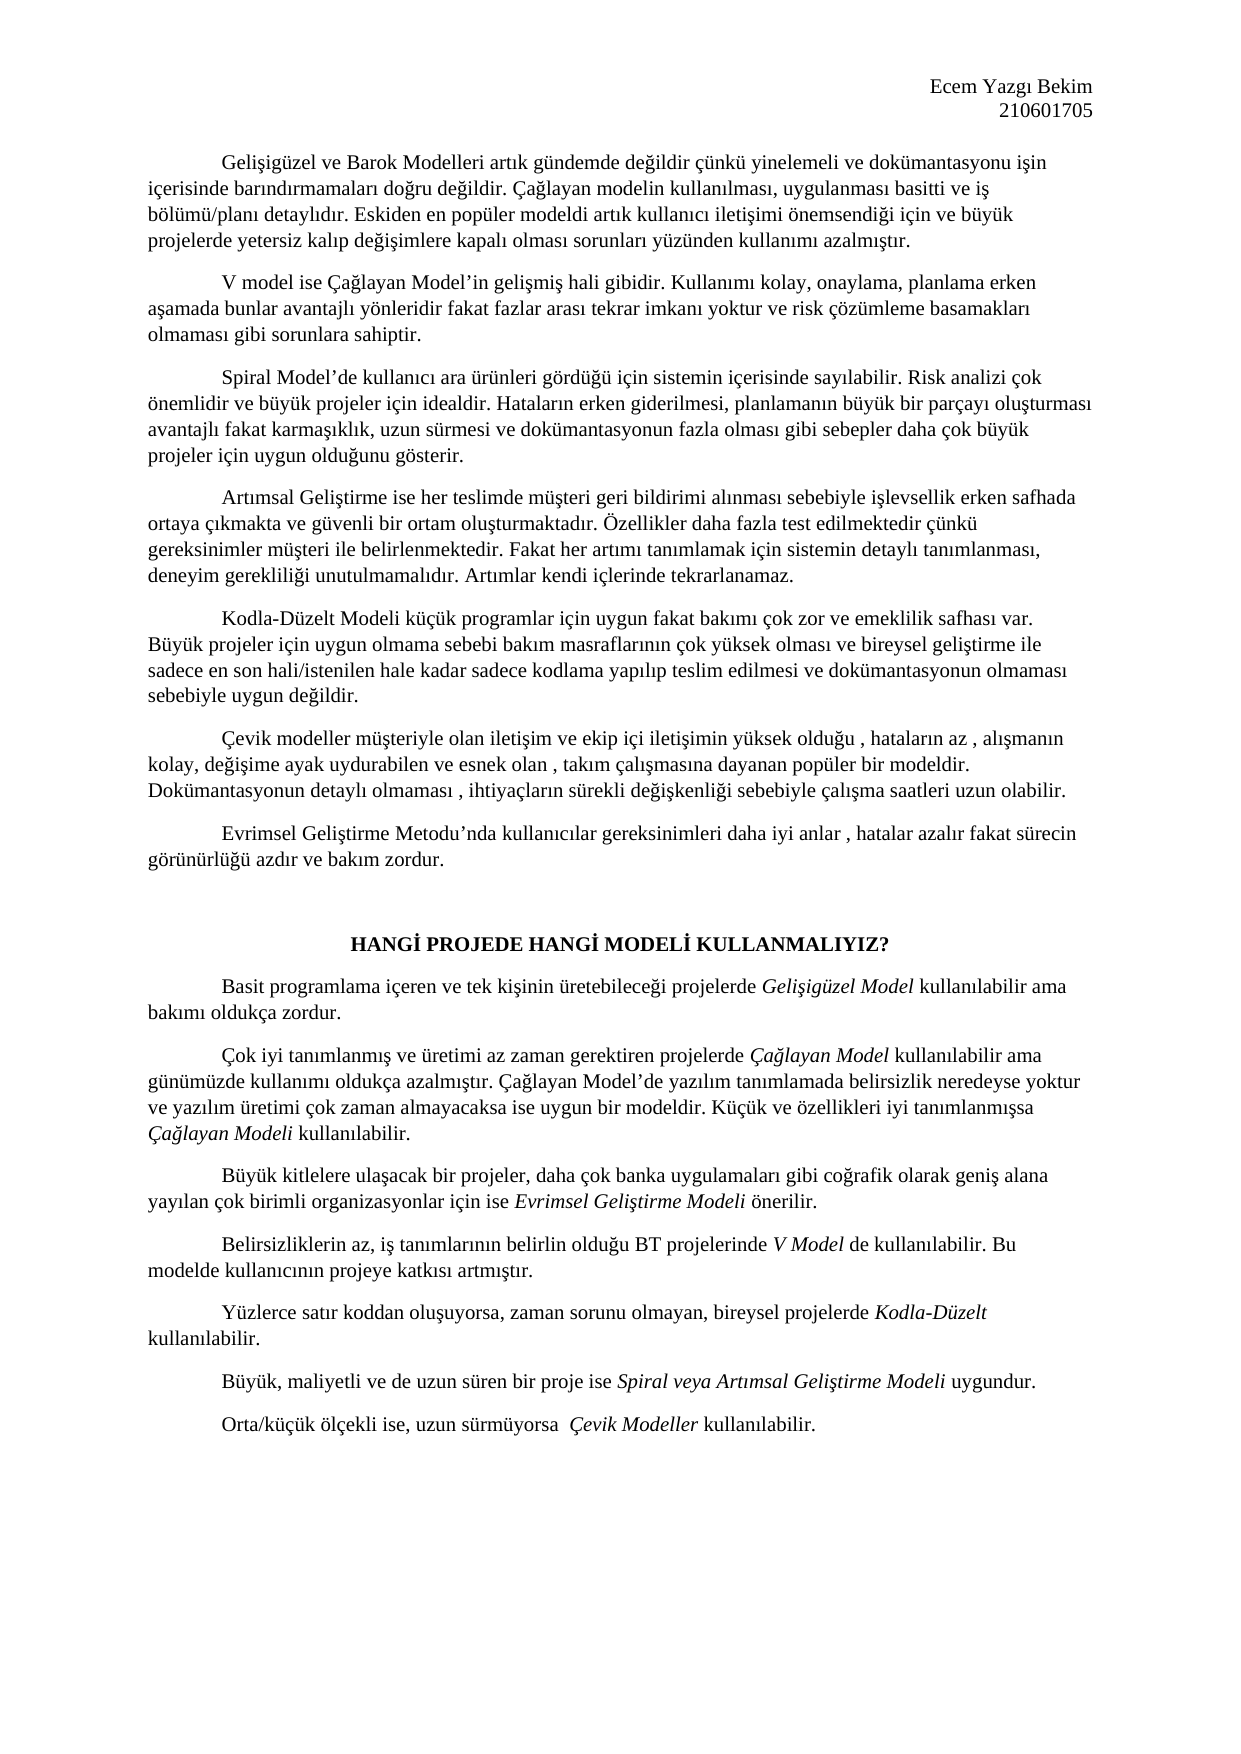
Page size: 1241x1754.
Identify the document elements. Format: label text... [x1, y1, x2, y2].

text V model ise Çağlayan Model’in gelişmiş hali gibidir. Kullanımı kolay, onaylama, planlama erken aşamada bunlar avantajlı yönleridir fakat fazlar arası tekrar imkanı yoktur ve risk çözümleme basamakları olmaması gibi sorunlara sahiptir. [148, 270, 1093, 346]
text Çok iyi tanımlanmış ve üretimi az zaman gerektiren projelerde Çağlayan Model kullanılabilir ama günümüzde kullanımı oldukça azalmıştır. Çağlayan Model’de yazılım tanımlamada belirsizlik neredeyse yoktur ve yazılım üretimi çok zaman almayacaksa ise uygun bir modeldir. Küçük ve özellikleri iyi tanımlanmışsa Çağlayan Modeli kullanılabilir. [148, 1043, 1093, 1145]
text HANGİ PROJEDE HANGİ MODELİ KULLANMALIYIZ? [148, 932, 1093, 956]
text Gelişigüzel ve Barok Modelleri artık gündemde değildir çünkü yinelemeli ve dokümantasyonu işin içerisinde barındırmamaları doğru değildir. Çağlayan modelin kullanılması, uygulanması basitti ve iş bölümü/planı detaylıdır. Eskiden en popüler modeldi artık kullanıcı iletişimi önemsendiği için ve büyük projelerde yetersiz kalıp değişimlere kapalı olması sorunları yüzünden kullanımı azalmıştır. [148, 150, 1093, 252]
text Çevik modeller müşteriyle olan iletişim ve ekip içi iletişimin yüksek olduğu , hataların az , alışmanın kolay, değişime ayak uydurabilen ve esnek olan , takım çalışmasına dayanan popüler bir modeldir. Dokümantasyonun detaylı olmaması , ihtiyaçların sürekli değişkenliği sebebiyle çalışma saatleri uzun olabilir. [148, 726, 1093, 802]
text Belirsizliklerin az, iş tanımlarının belirlin olduğu BT projelerinde V Model de kullanılabilir. Bu modelde kullanıcının projeye katkısı artmıştır. [148, 1232, 1093, 1282]
text Evrimsel Geliştirme Metodu’nda kullanıcılar gereksinimleri daha iyi anlar , hatalar azalır fakat sürecin görünürlüğü azdır ve bakım zordur. [148, 821, 1093, 871]
text Büyük, maliyetli ve de uzun süren bir proje ise Spiral veya Artımsal Geliştirme Modeli uygundur. [148, 1369, 1093, 1393]
text Spiral Model’de kullanıcı ara ürünleri gördüğü için sistemin içerisinde sayılabilir. Risk analizi çok önemlidir ve büyük projeler için idealdir. Hataların erken giderilmesi, planlamanın büyük bir parçayı oluşturması avantajlı fakat karmaşıklık, uzun sürmesi ve dokümantasyonun fazla olması gibi sebepler daha çok büyük projeler için uygun olduğunu gösterir. [148, 365, 1093, 467]
text Artımsal Geliştirme ise her teslimde müşteri geri bildirimi alınması sebebiyle işlevsellik erken safhada ortaya çıkmakta ve güvenli bir ortam oluşturmaktadır. Özellikler daha fazla test edilmektedir çünkü gereksinimler müşteri ile belirlenmektedir. Fakat her artımı tanımlamak için sistemin detaylı tanımlanması, deneyim gerekliliği unutulmamalıdır. Artımlar kendi içlerinde tekrarlanamaz. [148, 485, 1093, 587]
text Büyük kitlelere ulaşacak bir projeler, daha çok banka uygulamaları gibi coğrafik olarak geniş alana yayılan çok birimli organizasyonlar için ise Evrimsel Geliştirme Modeli önerilir. [148, 1163, 1093, 1213]
text Kodla-Düzelt Modeli küçük programlar için uygun fakat bakımı çok zor ve emeklilik safhası var. Büyük projeler için uygun olmama sebebi bakım masraflarının çok yüksek olması ve bireysel geliştirme ile sadece en son hali/istenilen hale kadar sadece kodlama yapılıp teslim edilmesi ve dokümantasyonun olmaması sebebiyle uygun değildir. [148, 606, 1093, 707]
text Orta/küçük ölçekli ise, uzun sürmüyorsa Çevik Modeller kullanılabilir. [148, 1411, 1093, 1436]
text Basit programlama içeren ve tek kişinin üretebileceği projelerde Gelişigüzel Model kullanılabilir ama bakımı oldukça zordur. [148, 974, 1093, 1024]
text Yüzlerce satır koddan oluşuyorsa, zaman sorunu olmayan, bireysel projelerde Kodla-Düzelt kullanılabilir. [148, 1300, 1093, 1350]
